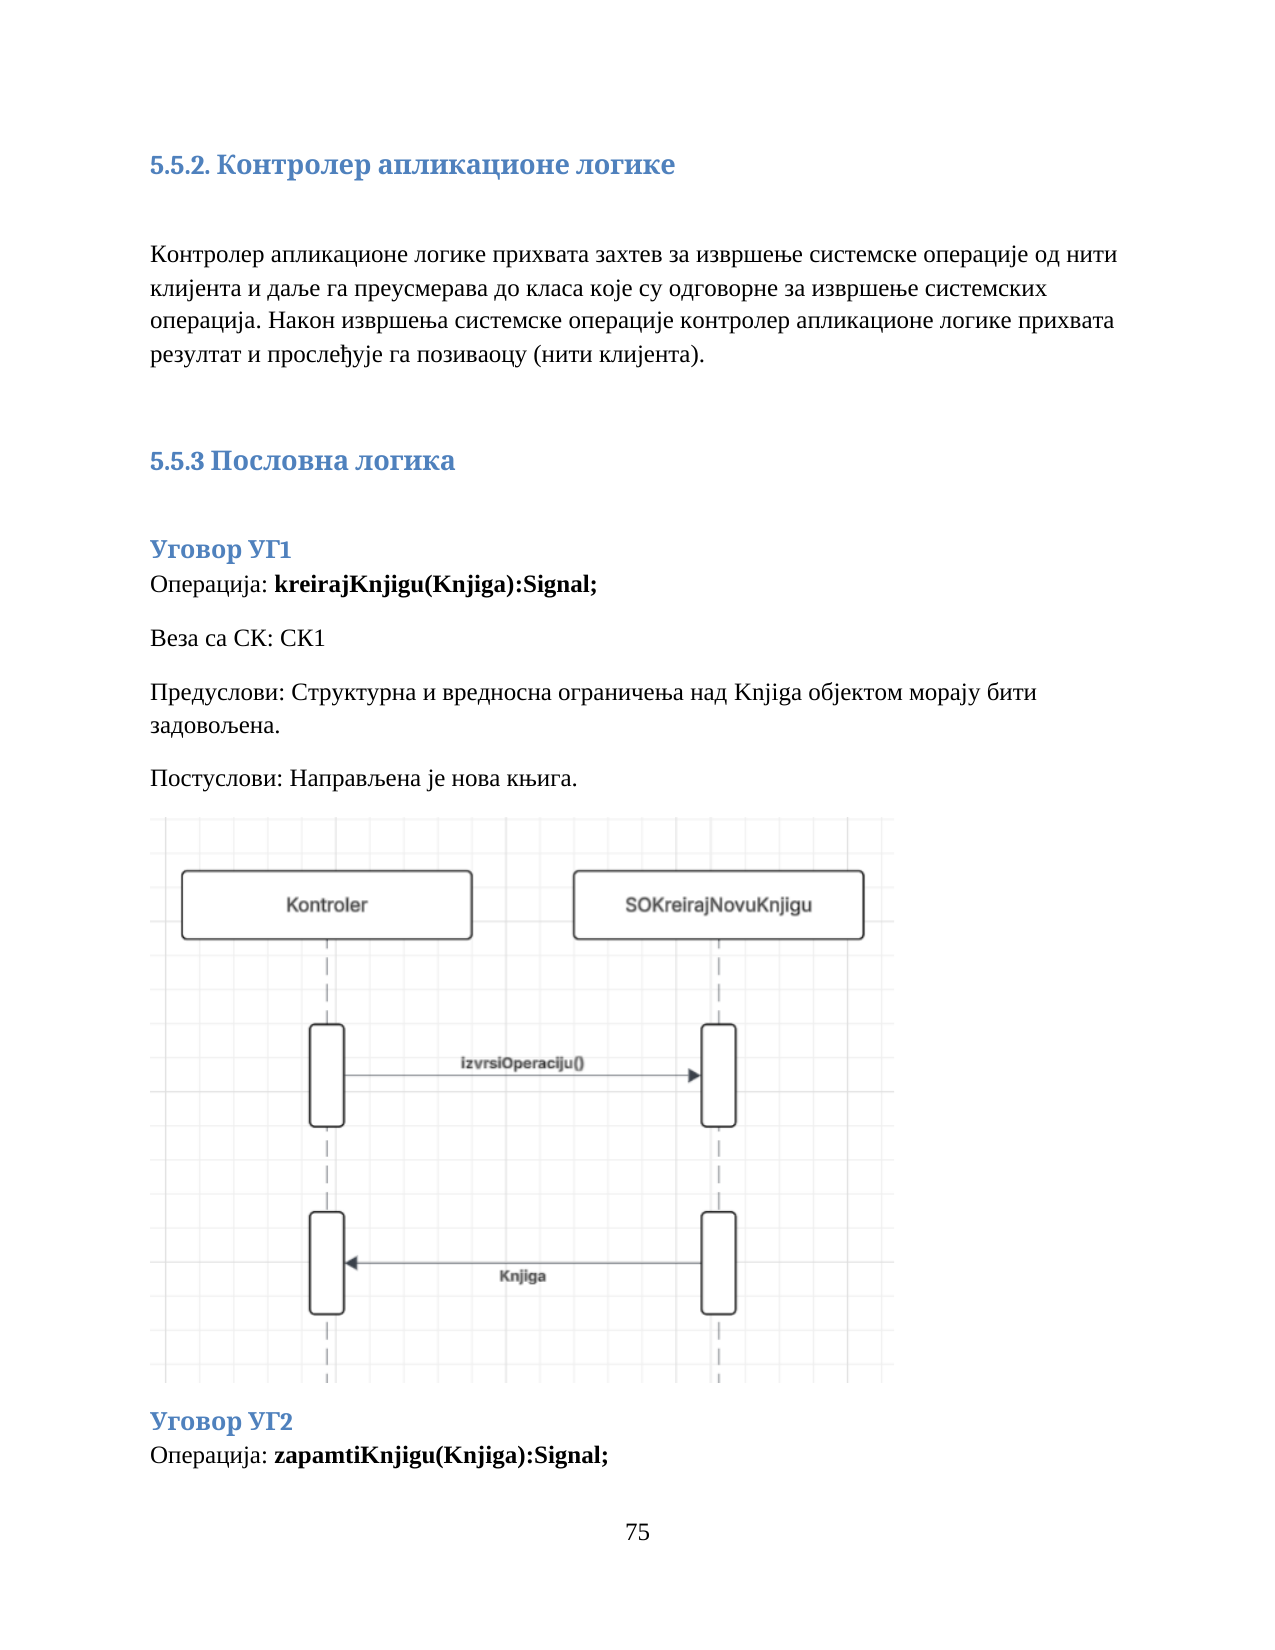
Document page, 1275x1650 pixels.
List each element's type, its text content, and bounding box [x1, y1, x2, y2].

text Предуслови: Структурна и вредносна ограничења над Knjiga објектом морају бити задовољена. [150, 677, 1125, 738]
subtitle 5.5.3 Пословна логика [150, 446, 1125, 477]
picture [150, 817, 895, 1383]
text Операција: zapamtiKnjigu(Knjiga):Signal; [150, 1441, 1125, 1469]
text Постуслови: Направљена је нова књига. [150, 763, 1125, 792]
subtitle 5.5.2. Контролер апликационе логике [150, 150, 1125, 181]
text Контролер апликационе логике прихвата захтев за извршење системске операције од нити клијента и даље га преусмерава до класа које су одговорне за извршење системских операција. Након извршења системске операције контролер апликационе логике прихвата резултат и прослеђује га позиваоцу (нити клијента). [150, 239, 1125, 367]
subtitle Уговор УГ1 [150, 536, 1125, 565]
text Операција: kreirajKnjigu(Knjiga):Signal; [150, 569, 1125, 598]
subtitle Уговор УГ2 [150, 1408, 1125, 1436]
text Веза са СК: СК1 [150, 623, 1125, 652]
